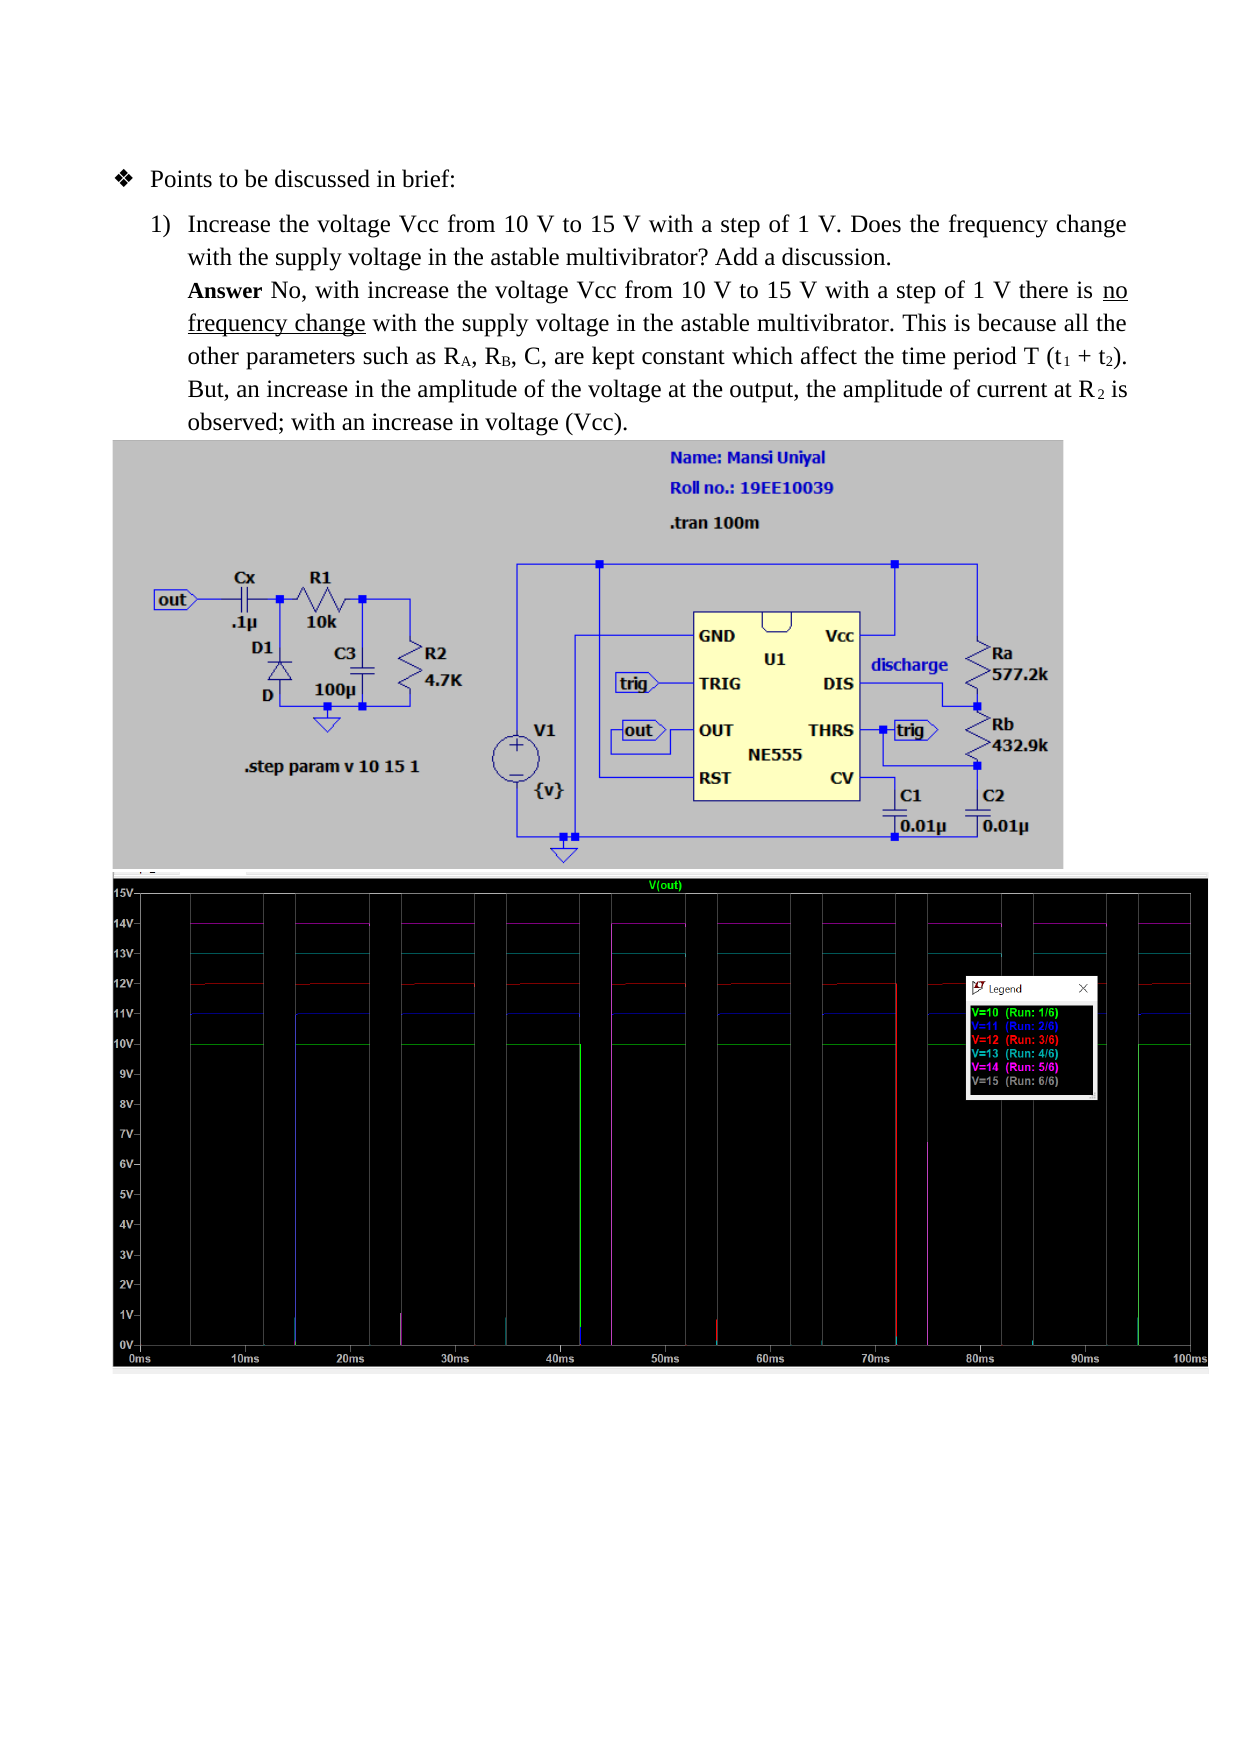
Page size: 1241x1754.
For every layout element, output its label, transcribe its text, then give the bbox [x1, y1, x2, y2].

picture [112, 872, 1209, 1374]
picture [112, 440, 1064, 869]
list Points to be discussed in brief: [112, 150, 1128, 201]
text Answer No, with increase the voltage Vcc from 10 V to 15 V with a step of 1 V there is no frequency change with the supply voltage in the astable multivibrator. This is because all the other parameters such as RA, RB, C, are kept constant which affect the time period T (t1 + t2). But, an increase in the amplitude of the voltage at the output, the amplitude of current at R2 is observed; with an increase in voltage (Vcc). [187, 275, 1128, 436]
list Increase the voltage Vcc from 10 V to 15 V with a step of 1 V. Does the frequency change with the supply voltage in the astable multivibrator? Add a discussion. [150, 209, 1128, 271]
